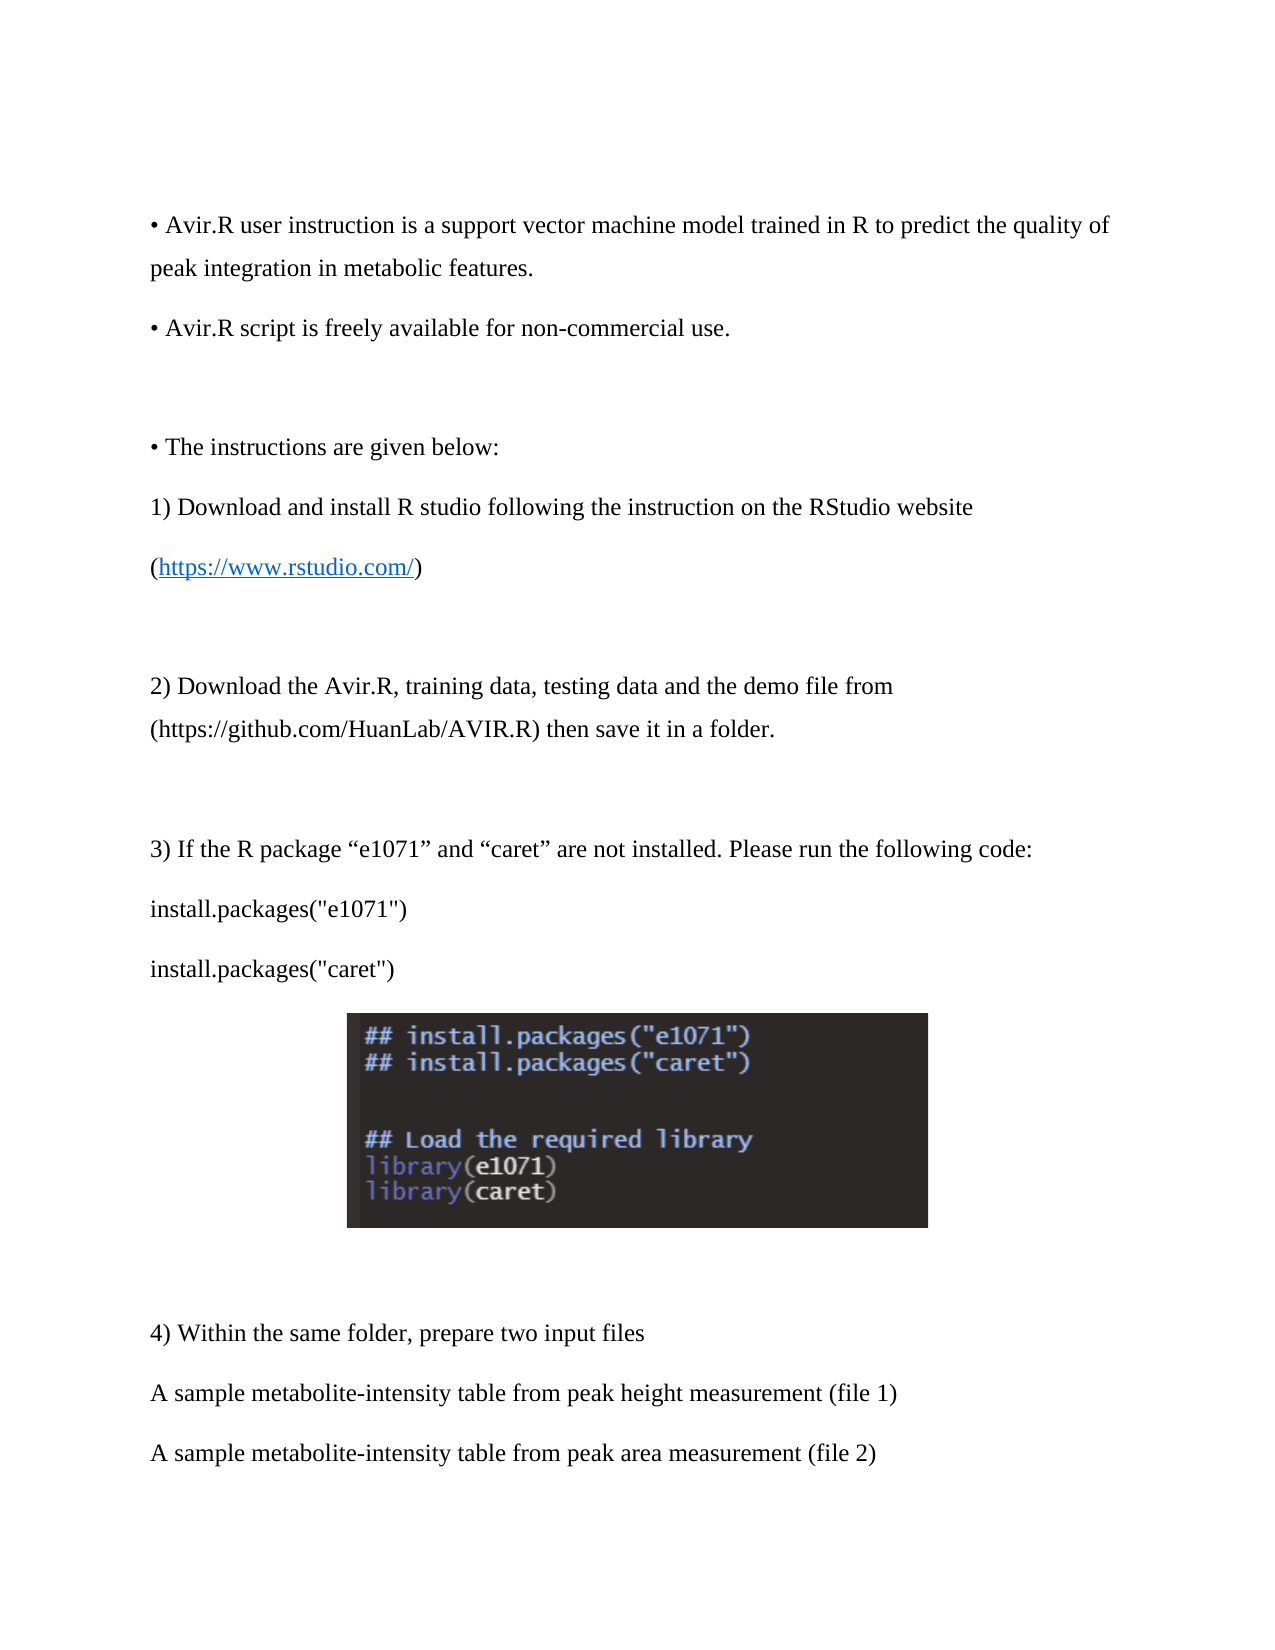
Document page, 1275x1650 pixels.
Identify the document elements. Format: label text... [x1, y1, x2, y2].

text (https://www.rstudio.com/) [150, 552, 1125, 581]
text A sample metabolite-intensity table from peak height measurement (file 1) [150, 1378, 1125, 1407]
text 4) Within the same folder, prepare two input files [150, 1318, 1125, 1347]
text • Avir.R user instruction is a support vector machine model trained in R to predict the quality of peak integration in metabolic features. [150, 210, 1125, 282]
picture [346, 1013, 929, 1228]
text • The instructions are given below: [150, 432, 1125, 461]
text install.packages("e1071") [150, 894, 1125, 923]
text 2) Download the Avir.R, training data, testing data and the demo file from (https://github.com/HuanLab/AVIR.R) then save it in a folder. [150, 671, 1125, 743]
text • Avir.R script is freely available for non-commercial use. [150, 313, 1125, 341]
text install.packages("caret") [150, 954, 1125, 982]
text 1) Download and install R studio following the instruction on the RStudio website [150, 492, 1125, 521]
text 3) If the R package “e1071” and “caret” are not installed. Please run the following code: [150, 834, 1125, 863]
text A sample metabolite-intensity table from peak area measurement (file 2) [150, 1438, 1125, 1466]
